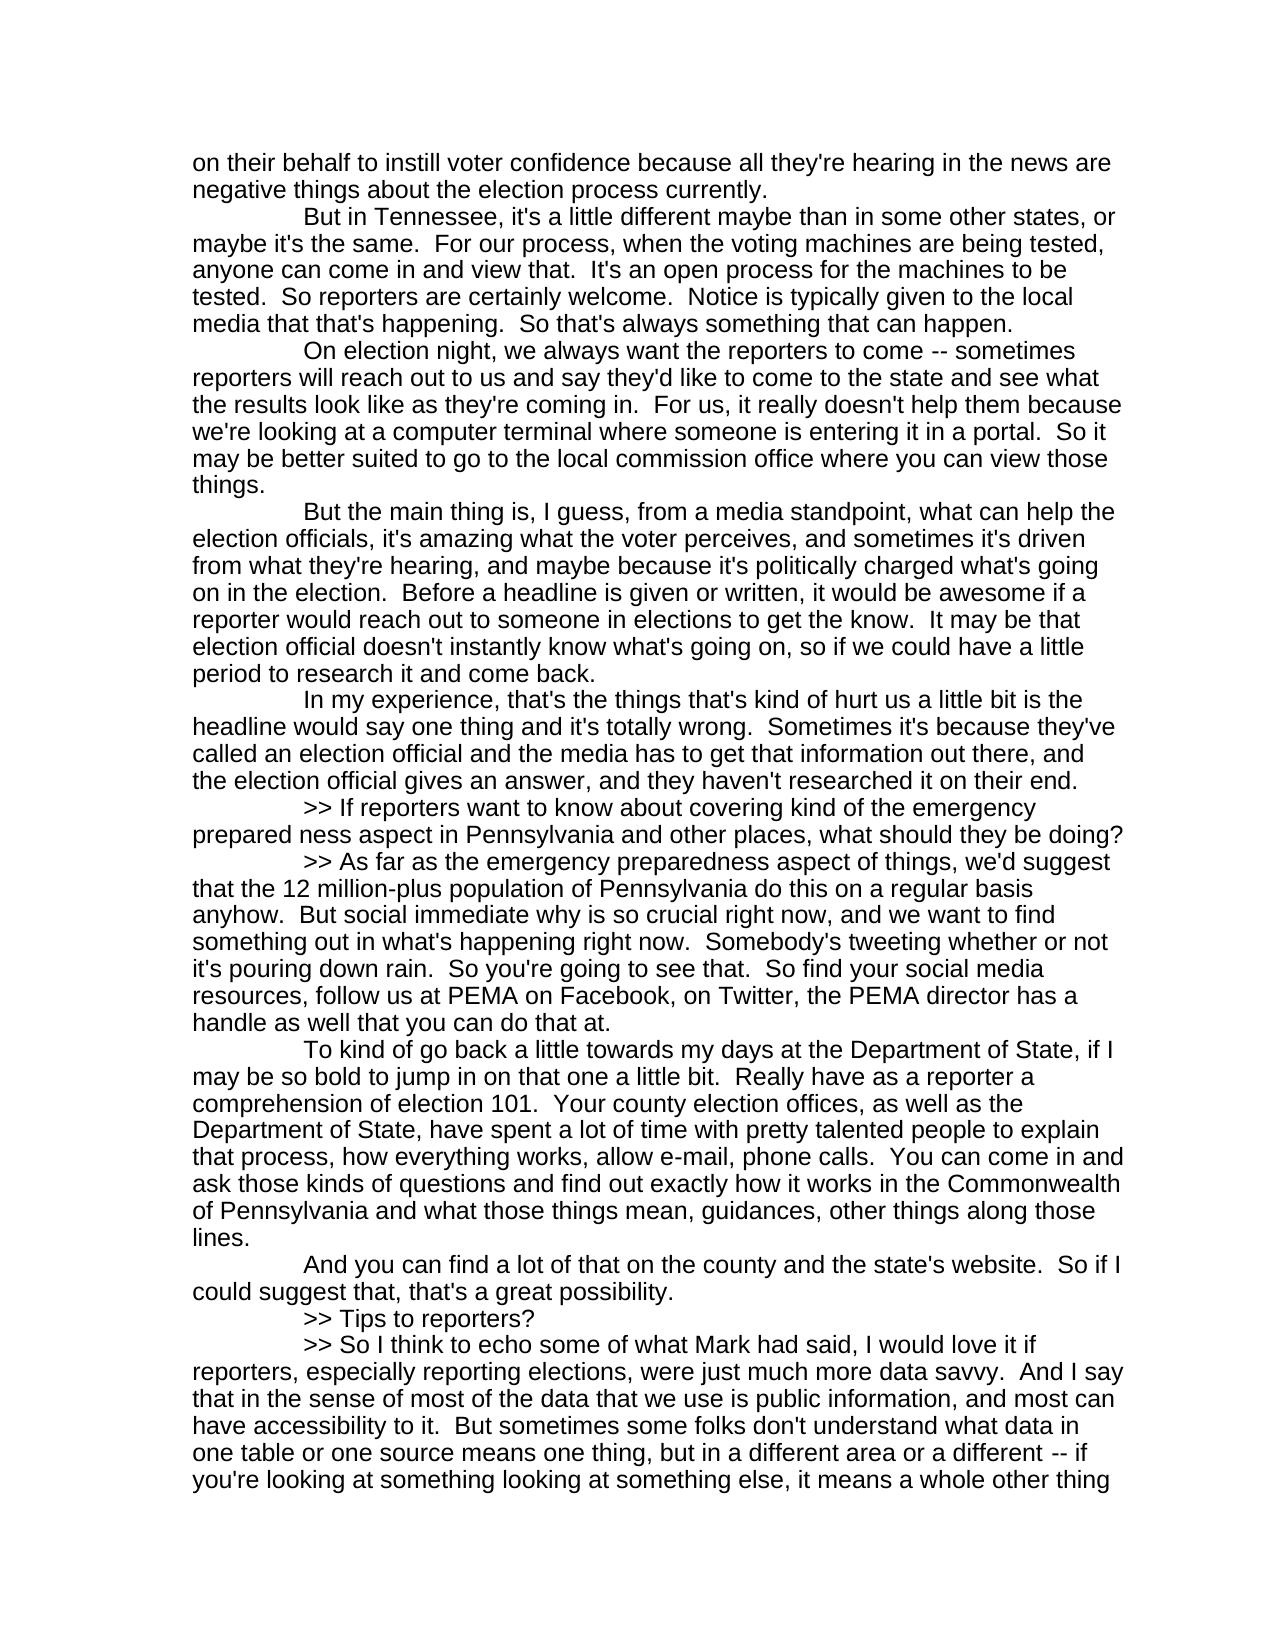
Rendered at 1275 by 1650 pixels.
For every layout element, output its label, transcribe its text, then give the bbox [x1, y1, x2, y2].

text To kind of go back a little towards my days at the Department of State, if I may be so bold to jump in on that one a little bit. Really have as a reporter a comprehension of election 101. Your county election offices, as well as the Department of State, have spent a lot of time with pretty talented people to explain that process, how everything works, allow e-mail, phone calls. You can come in and ask those kinds of questions and find out exactly how it works in the Commonwealth of Pennsylvania and what those things mean, guidances, other things along those lines. [192, 1037, 1125, 1252]
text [192, 150, 1125, 204]
text >> If reporters want to know about covering kind of the emergency prepared ness aspect in Pennsylvania and other places, what should they be doing? [192, 795, 1125, 849]
text >> Tips to reporters? [192, 1306, 1125, 1332]
text And you can find a lot of that on the county and the state's website. So if I could suggest that, that's a great possibility. [192, 1252, 1125, 1306]
text But the main thing is, I guess, from a media standpoint, what can help the election officials, it's amazing what the voter perceives, and sometimes it's driven from what they're hearing, and maybe because it's politically charged what's going on in the election. Before a headline is given or written, it would be awesome if a reporter would reach out to someone in elections to get the know. It may be that election official doesn't instantly know what's going on, so if we could have a little period to research it and come back. [192, 499, 1125, 687]
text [192, 1332, 1125, 1494]
text In my experience, that's the things that's kind of hurt us a little bit is the headline would say one thing and it's totally wrong. Sometimes it's because they've called an election official and the media has to get that information out there, and the election official gives an answer, and they haven't researched it on their end. [192, 687, 1125, 795]
text >> As far as the emergency preparedness aspect of things, we'd suggest that the 12 million-plus population of Pennsylvania do this on a regular basis anyhow. But social immediate why is so crucial right now, and we want to find something out in what's happening right now. Somebody's tweeting whether or not it's pouring down rain. So you're going to see that. So find your social media resources, follow us at PEMA on Facebook, on Twitter, the PEMA director has a handle as well that you can do that at. [192, 849, 1125, 1037]
text But in Tennessee, it's a little different maybe than in some other states, or maybe it's the same. For our process, when the voting machines are being tested, anyone can come in and view that. It's an open process for the machines to be tested. So reporters are certainly welcome. Notice is typically given to the local media that that's happening. So that's always something that can happen. [192, 204, 1125, 338]
text On election night, we always want the reporters to come -- sometimes reporters will reach out to us and say they'd like to come to the state and see what the results look like as they're coming in. For us, it really doesn't help them because we're looking at a computer terminal where someone is entering it in a portal. So it may be better suited to go to the local commission office where you can view those things. [192, 338, 1125, 499]
